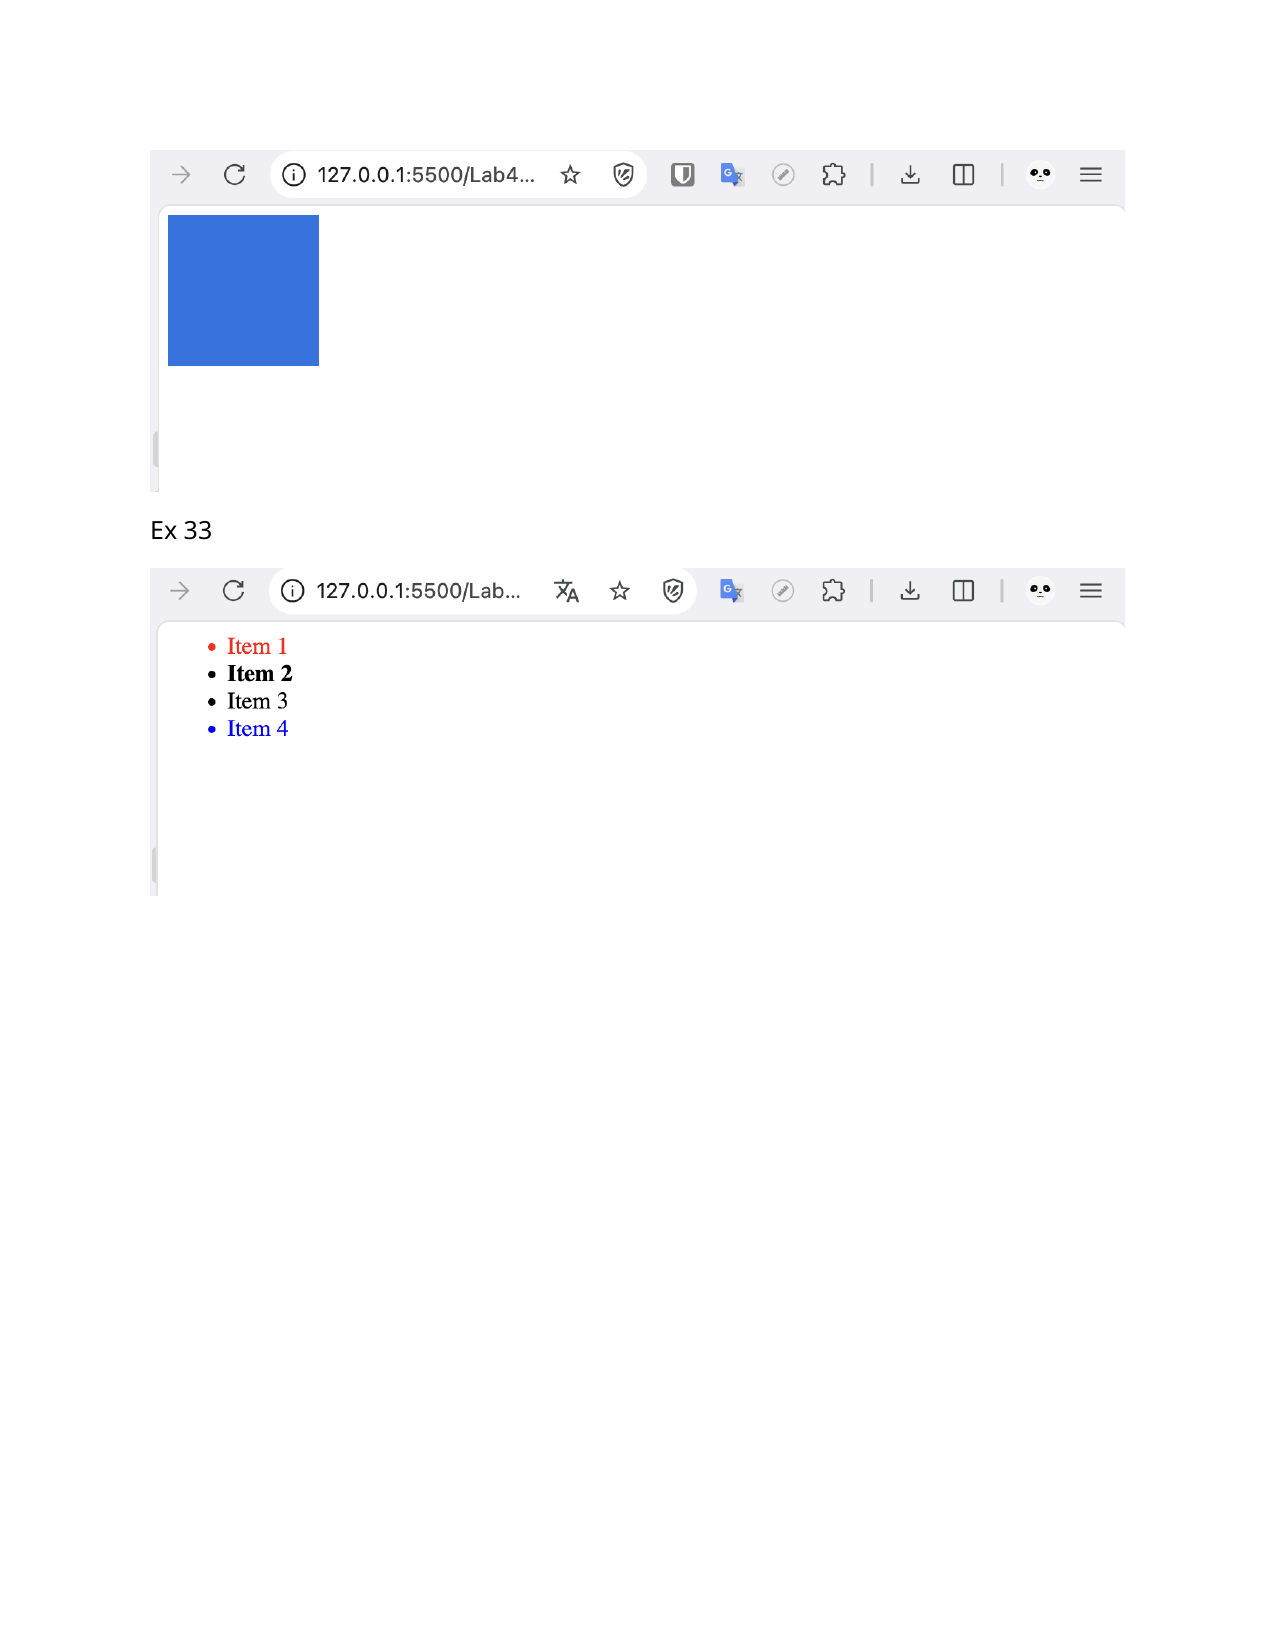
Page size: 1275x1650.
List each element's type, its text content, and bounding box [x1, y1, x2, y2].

picture [150, 568, 1125, 896]
text Ex 33 [150, 513, 1125, 547]
picture [150, 150, 1125, 492]
